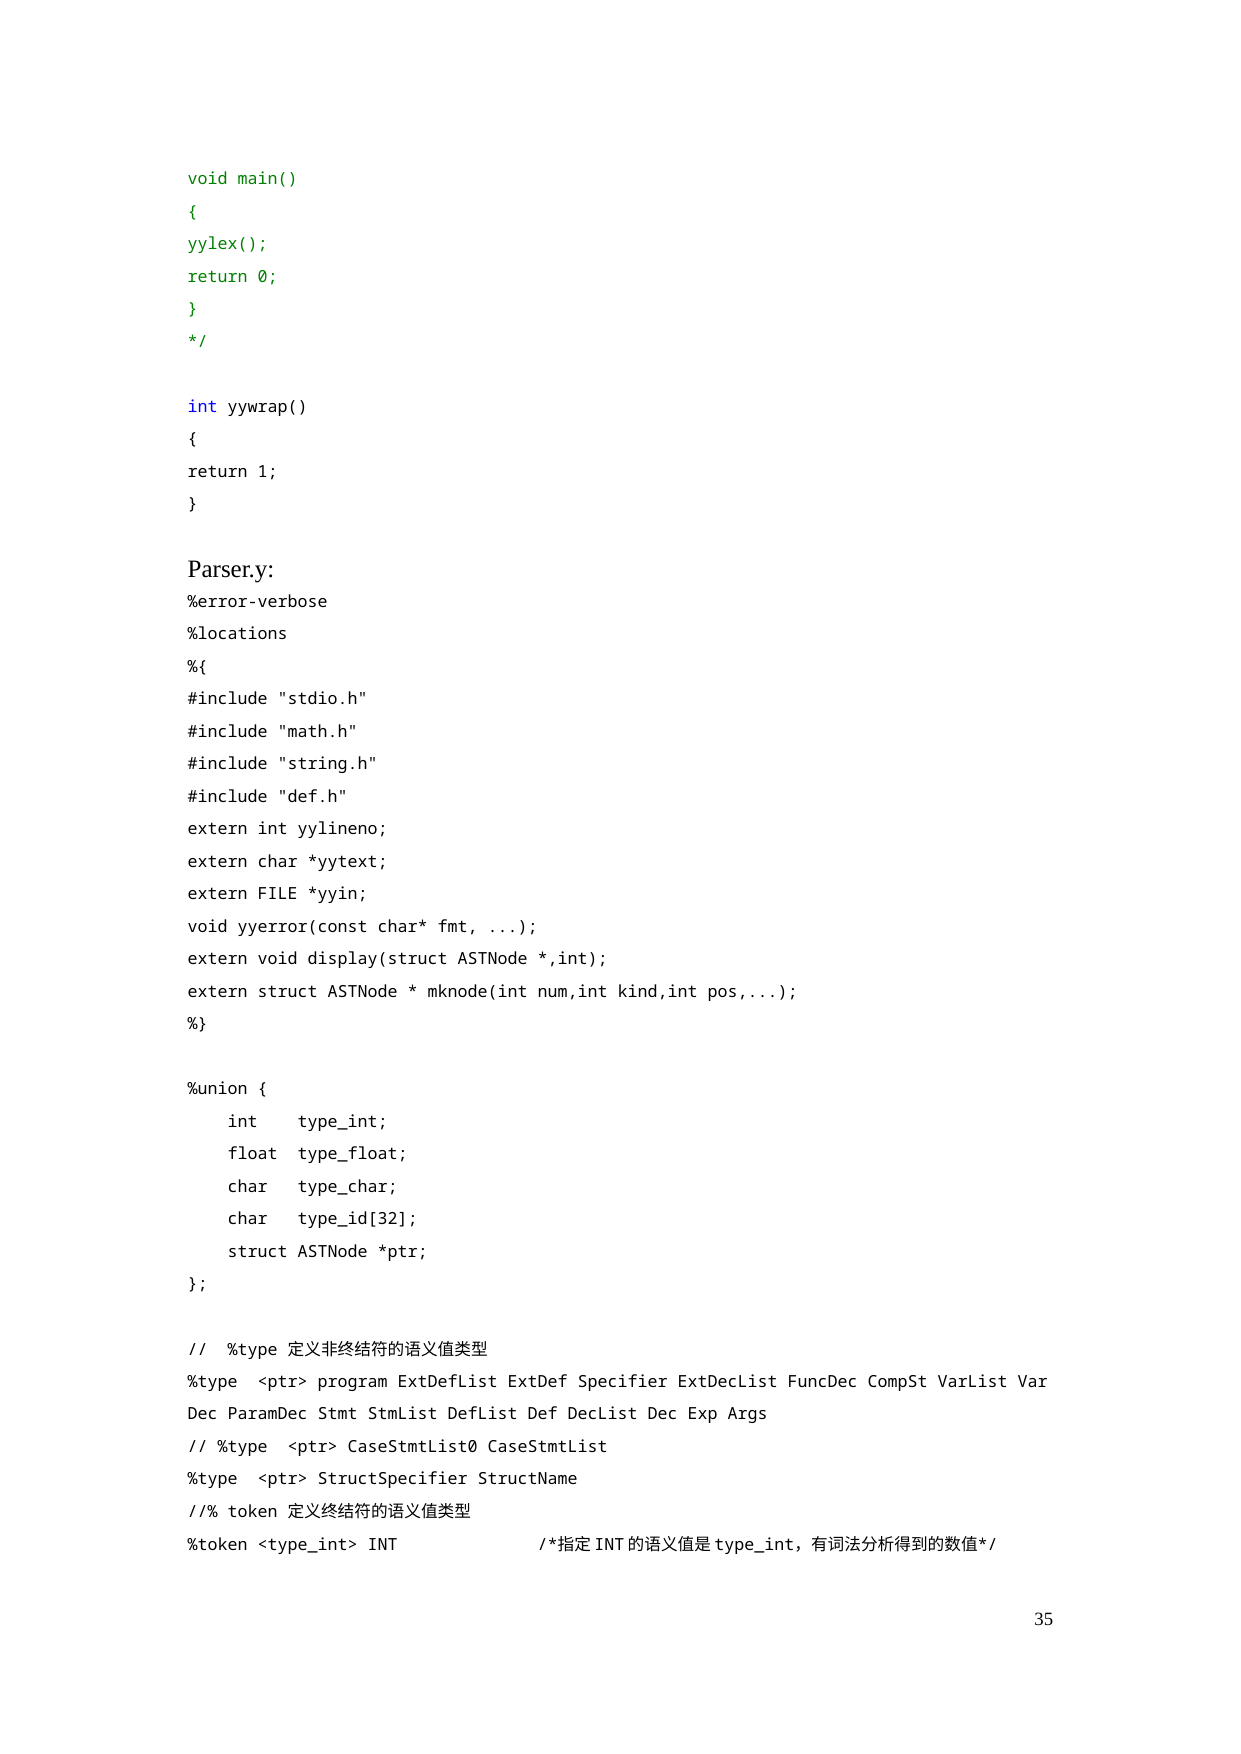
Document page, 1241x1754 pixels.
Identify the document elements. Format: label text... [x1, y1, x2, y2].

text #include "stdio.h" [187, 682, 1053, 714]
text %error-verbose [187, 584, 1053, 617]
text Parser.y: [187, 552, 1053, 584]
text void yyerror(const char* fmt, ...); [187, 909, 1053, 942]
text void main() [187, 162, 1053, 194]
text }; [187, 1267, 1053, 1299]
text %{ [187, 649, 1053, 682]
text //% token 定义终结符的语义值类型 [187, 1494, 1053, 1527]
text // %type 定义非终结符的语义值类型 [187, 1332, 1053, 1364]
text extern int yylineno; [187, 812, 1053, 844]
text char type_id[32]; [187, 1202, 1053, 1234]
text extern char *yytext; [187, 844, 1053, 877]
text #include "def.h" [187, 779, 1053, 812]
text } [187, 292, 1053, 324]
text return 0; [187, 259, 1053, 292]
text { [187, 194, 1053, 227]
text extern struct ASTNode * mknode(int num,int kind,int pos,...); [187, 974, 1053, 1007]
text int yywrap() [187, 389, 1053, 422]
text yylex(); [187, 227, 1053, 259]
text */ [187, 324, 1053, 357]
text // %type <ptr> CaseStmtList0 CaseStmtList [187, 1429, 1053, 1462]
text { [187, 422, 1053, 454]
text extern FILE *yyin; [187, 877, 1053, 909]
text #include "math.h" [187, 714, 1053, 747]
text char type_char; [187, 1169, 1053, 1202]
text extern void display(struct ASTNode *,int); [187, 942, 1053, 974]
text #include "string.h" [187, 747, 1053, 779]
text float type_float; [187, 1137, 1053, 1169]
text %type <ptr> StructSpecifier StructName [187, 1462, 1053, 1494]
text %token <type_int> INT /*指定INT的语义值是type_int，有词法分析得到的数值*/ [187, 1527, 1053, 1559]
text %} [187, 1007, 1053, 1039]
text %type <ptr> program ExtDefList ExtDef Specifier ExtDecList FuncDec CompSt VarList VarDec ParamDec Stmt StmList DefList Def DecList Dec Exp Args [187, 1364, 1053, 1429]
text } [187, 487, 1053, 519]
text %locations [187, 617, 1053, 649]
text %union { [187, 1072, 1053, 1104]
text return 1; [187, 454, 1053, 487]
text struct ASTNode *ptr; [187, 1234, 1053, 1267]
text int type_int; [187, 1104, 1053, 1137]
